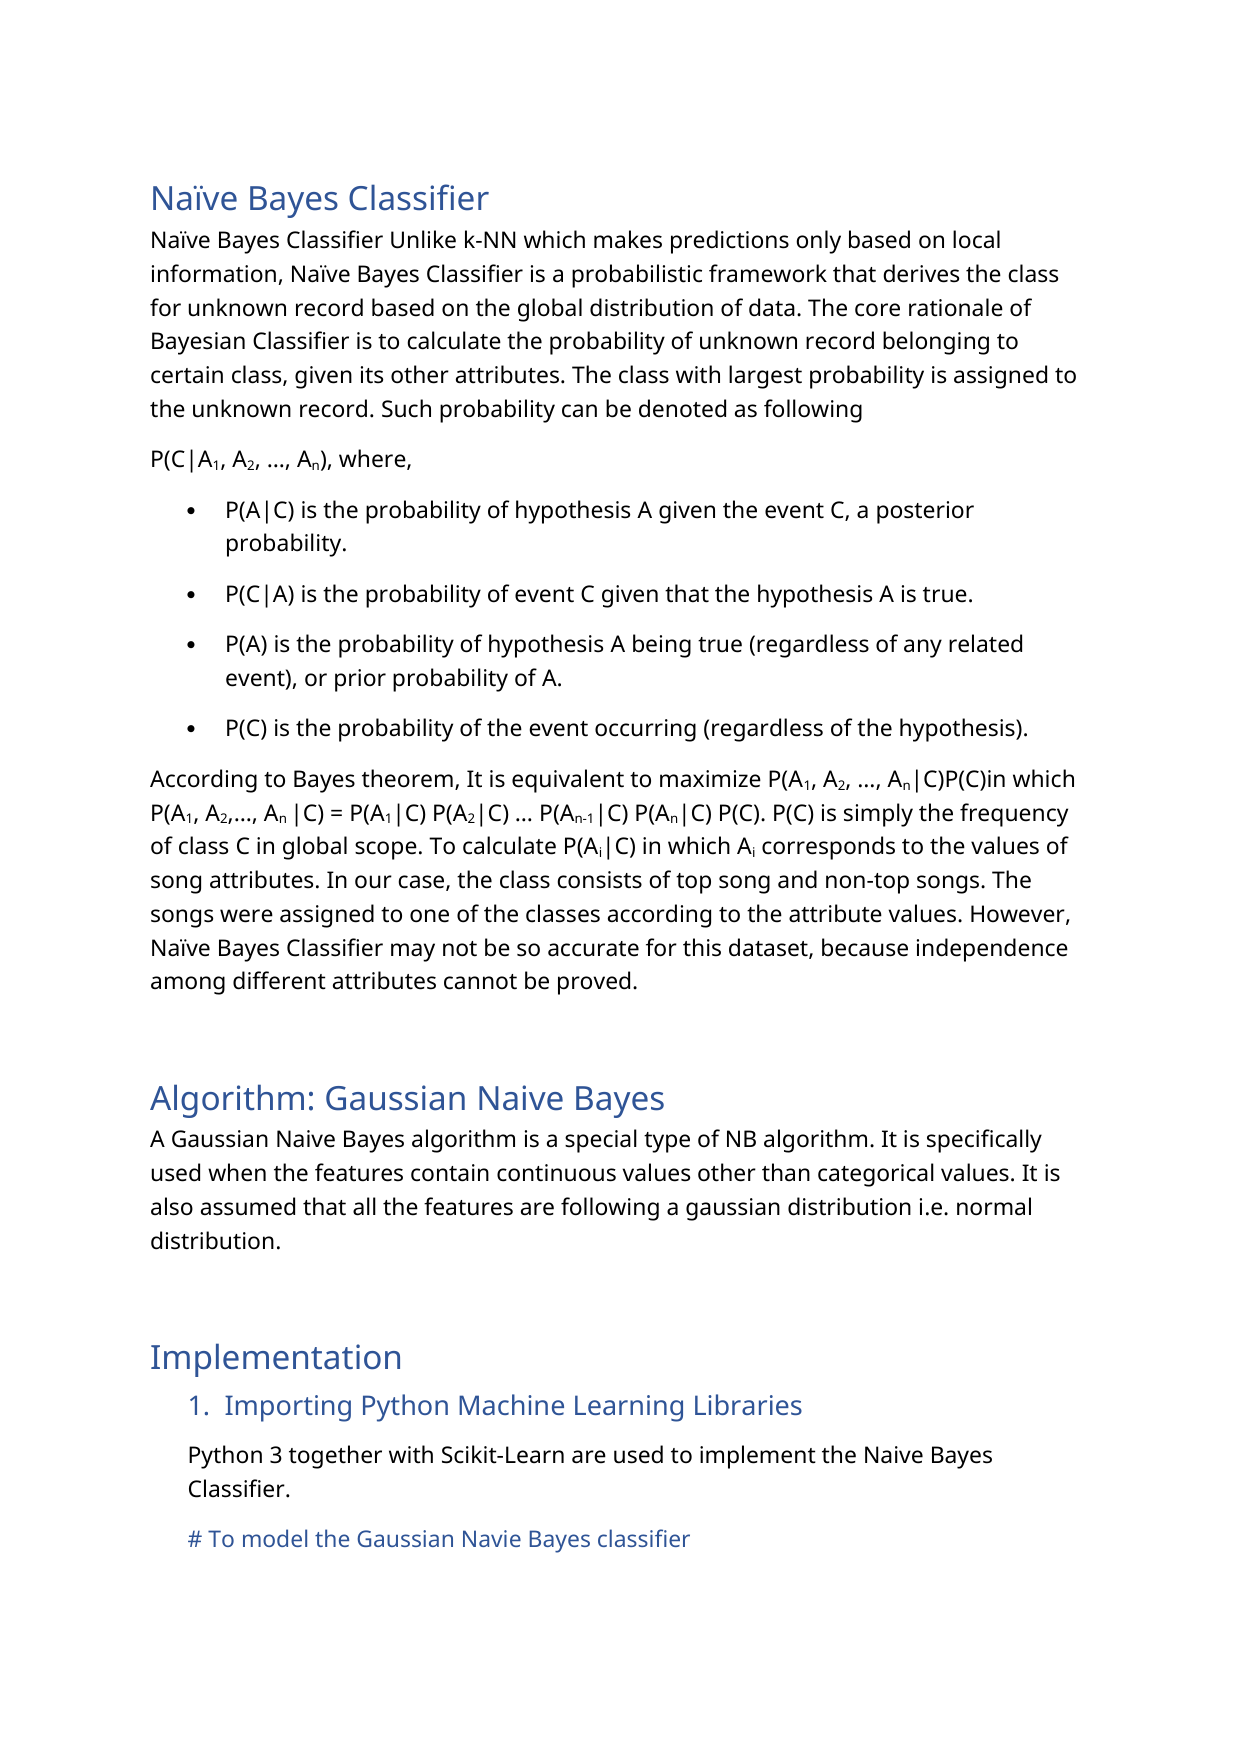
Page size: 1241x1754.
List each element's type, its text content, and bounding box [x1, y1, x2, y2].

text A Gaussian Naive Bayes algorithm is a special type of NB algorithm. It is specifically used when the features contain continuous values other than categorical values. It is also assumed that all the features are following a gaussian distribution i.e. normal distribution. [150, 1123, 1090, 1256]
list P(A) is the probability of hypothesis A being true (regardless of any related event), or prior probability of A. [187, 628, 1090, 693]
text Naïve Bayes Classifier Unlike k-NN which makes predictions only based on local information, Naïve Bayes Classifier is a probabilistic framework that derives the class for unknown record based on the global distribution of data. The core rationale of Bayesian Classifier is to calculate the probability of unknown record belonging to certain class, given its other attributes. The class with largest probability is assigned to the unknown record. Such probability can be denoted as following [150, 224, 1090, 424]
text # To model the Gaussian Navie Bayes classifier [187, 1523, 1090, 1554]
text P(C|A1, A2, …, An), where, [150, 443, 1090, 474]
subtitle Implementation [150, 1334, 1090, 1379]
text According to Bayes theorem, It is equivalent to maximize P(A1, A2, …, An|C)P(C)in which P(A1, A2,…, An |C) = P(A1|C) P(A2|C) … P(An-1|C) P(An|C) P(C). P(C) is simply the frequency of class C in global scope. To calculate P(Ai|C) in which Ai corresponds to the values of song attributes. In our case, the class consists of top song and non-top songs. The songs were assigned to one of the classes according to the attribute values. However, Naïve Bayes Classifier may not be so accurate for this dataset, because independence among different attributes cannot be proved. [150, 763, 1090, 996]
list P(C) is the probability of the event occurring (regardless of the hypothesis). [187, 712, 1090, 743]
text Python 3 together with Scikit-Learn are used to implement the Naive Bayes Classifier. [187, 1439, 1090, 1504]
subtitle Importing Python Machine Learning Libraries [187, 1387, 1090, 1424]
subtitle Naïve Bayes Classifier [150, 175, 1090, 220]
list P(A|C) is the probability of hypothesis A given the event C, a posterior probability. [187, 493, 1090, 558]
list P(C|A) is the probability of event C given that the hypothesis A is true. [187, 578, 1090, 609]
subtitle Algorithm: Gaussian Naive Bayes [150, 1074, 1090, 1120]
